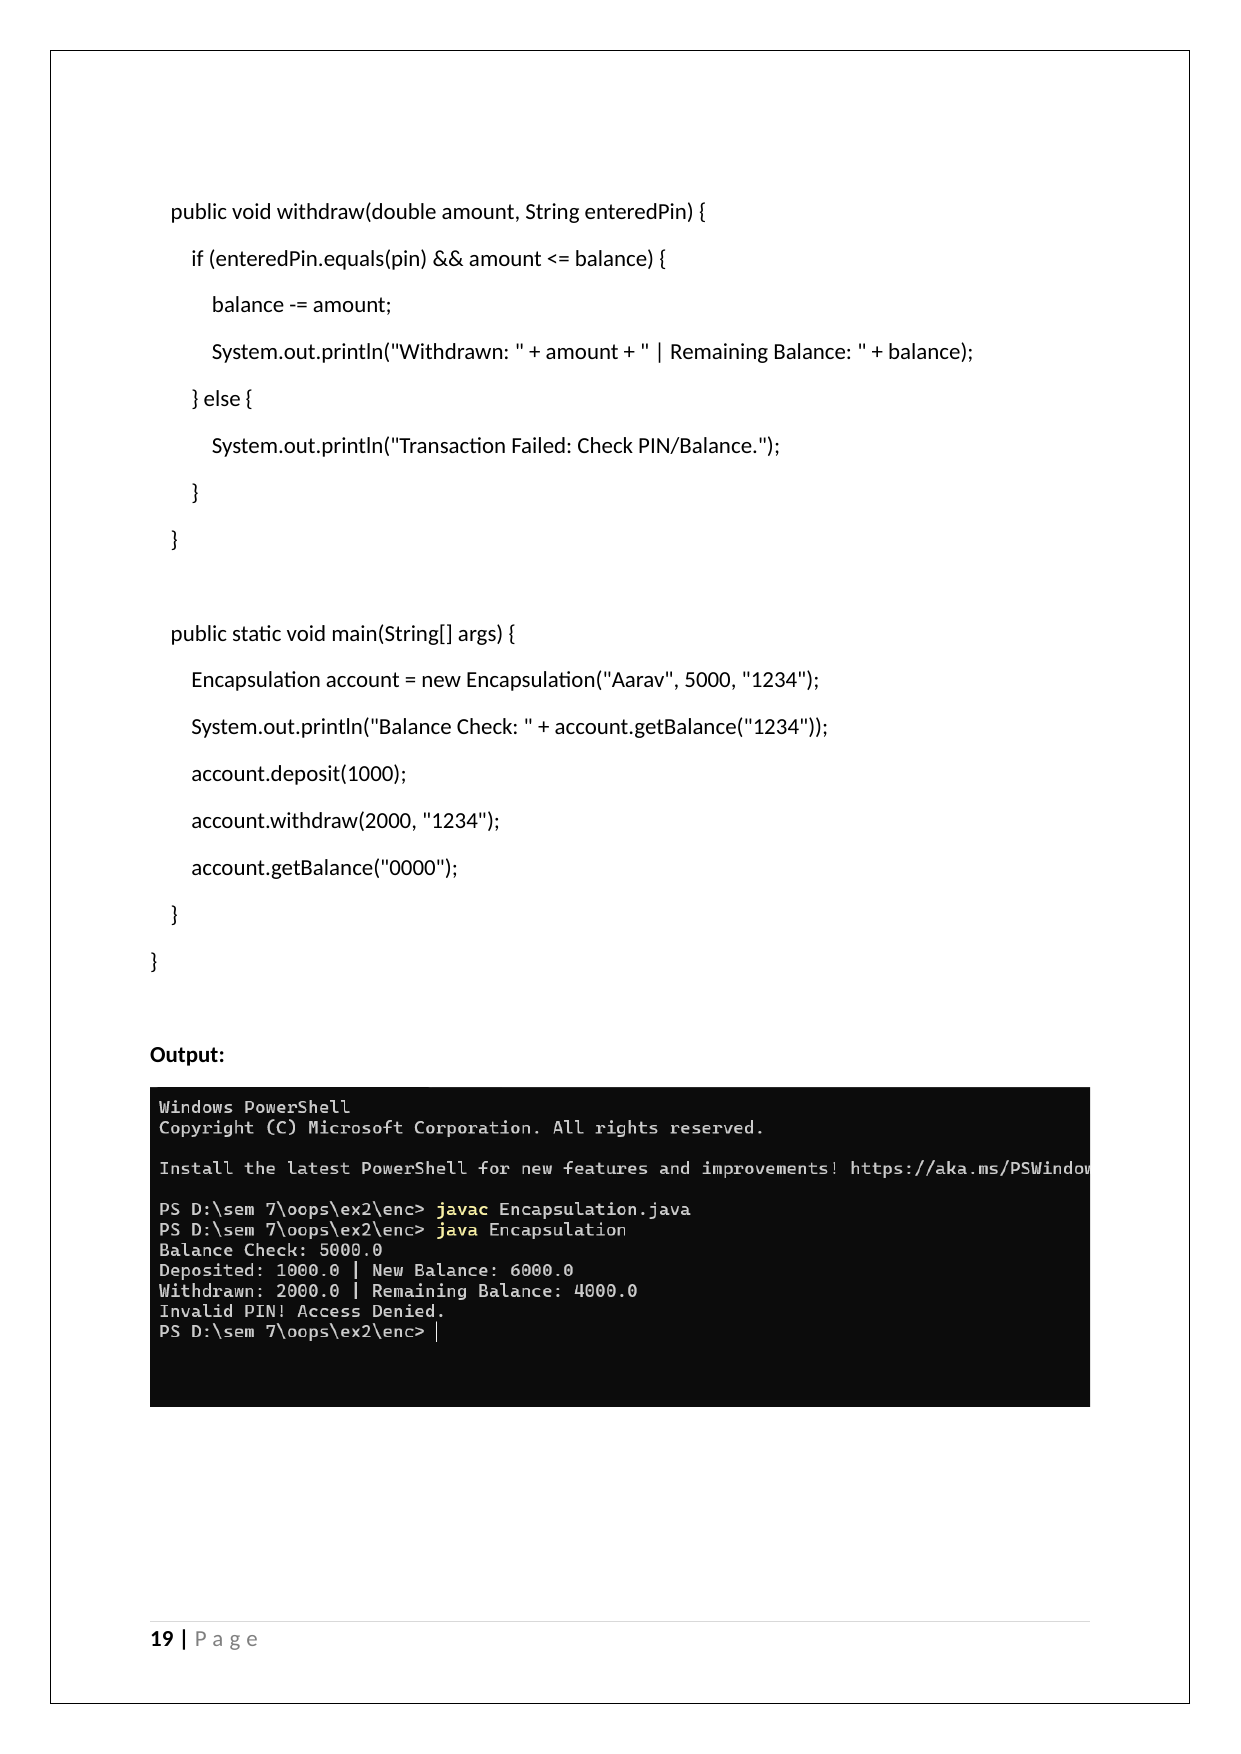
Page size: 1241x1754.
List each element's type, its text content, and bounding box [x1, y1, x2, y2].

picture [150, 1087, 1091, 1407]
text Encapsulation account = new Encapsulation("Aarav", 5000, "1234"); [150, 666, 1090, 694]
text System.out.println("Balance Check: " + account.getBalance("1234")); [150, 712, 1090, 741]
text Output: [150, 1041, 1090, 1069]
text System.out.println("Transaction Failed: Check PIN/Balance."); [150, 431, 1090, 459]
text } [150, 525, 1090, 553]
text public static void main(String[] args) { [150, 619, 1090, 647]
text } [150, 478, 1090, 506]
text balance -= amount; [150, 291, 1090, 319]
text account.withdraw(2000, "1234"); [150, 806, 1090, 834]
text public void withdraw(double amount, String enteredPin) { [150, 197, 1090, 225]
text } [150, 947, 1090, 975]
text account.deposit(1000); [150, 759, 1090, 787]
text } else { [150, 384, 1090, 412]
text account.getBalance("0000"); [150, 853, 1090, 881]
text System.out.println("Withdrawn: " + amount + " | Remaining Balance: " + balance); [150, 337, 1090, 366]
text } [150, 900, 1090, 928]
text if (enteredPin.equals(pin) && amount <= balance) { [150, 244, 1090, 272]
